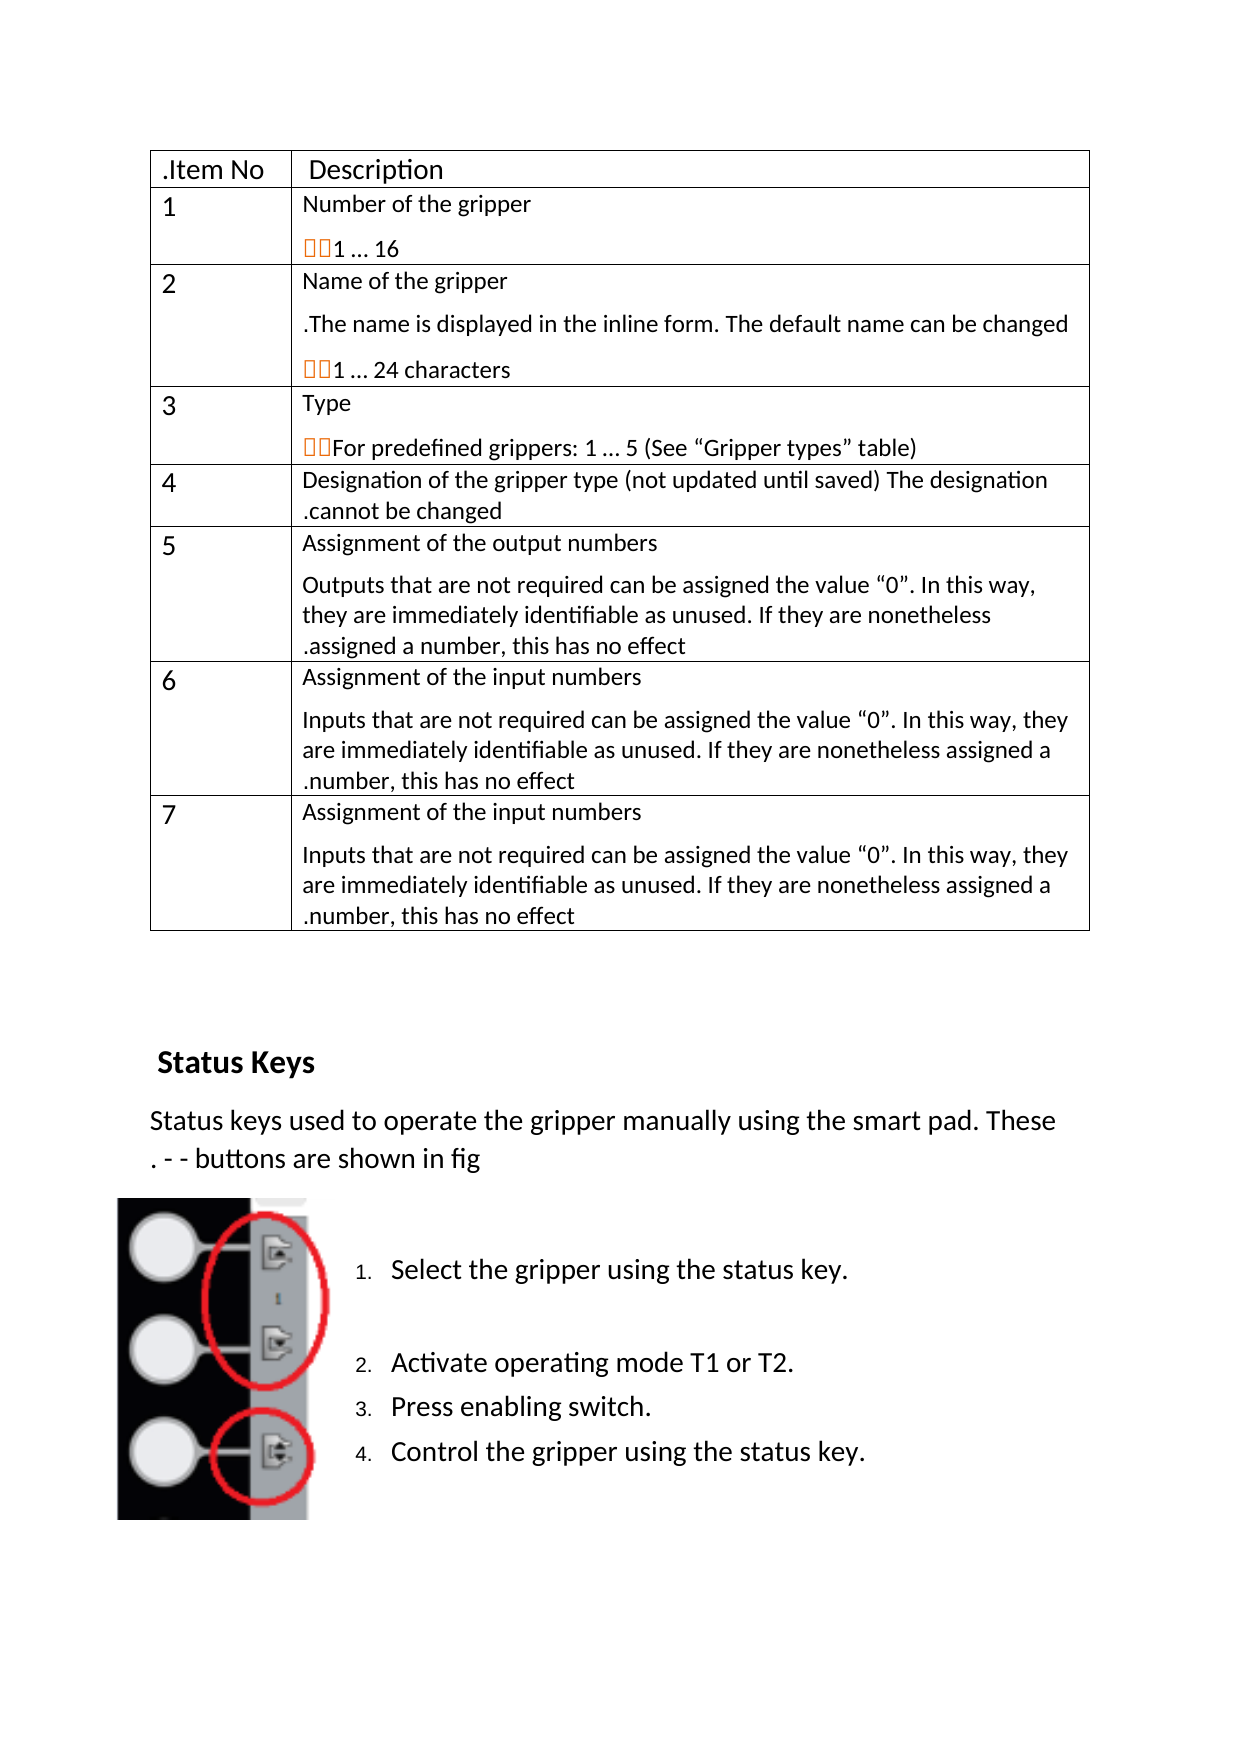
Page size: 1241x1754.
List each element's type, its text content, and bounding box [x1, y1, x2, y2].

table_cell Name of the gripper The name is displayed in the inline form. The default name can be changed. 1 … 24 characters [292, 265, 1089, 386]
list Select the gripper using the status key. [355, 1251, 1090, 1286]
list Activate operating mode T1 or T2. [355, 1344, 1090, 1380]
list Press enabling switch. [355, 1388, 1090, 1424]
picture [116, 1198, 335, 1520]
table_header Item No. [151, 151, 291, 187]
table_cell Assignment of the input numbers Inputs that are not required can be assigned the value “0”. In this way, they are immediately identifiable as unused. If they are nonetheless assigned a number, this has no effect. [292, 796, 1089, 930]
table_cell Assignment of the input numbers Inputs that are not required can be assigned the value “0”. In this way, they are immediately identifiable as unused. If they are nonetheless assigned a number, this has no effect. [292, 662, 1089, 795]
table_cell 2 [151, 265, 291, 386]
text Status keys used to operate the gripper manually using the smart pad. These buttons are shown in fig - - . [150, 1102, 1090, 1176]
text Procedure [150, 1196, 1090, 1231]
table_cell 4 [151, 465, 291, 526]
table_cell 6 [151, 662, 291, 795]
table_header Description [292, 151, 1089, 187]
table_cell 3 [151, 387, 291, 463]
table_cell Number of the gripper 1 … 16 [292, 188, 1089, 264]
table_cell Assignment of the output numbers Outputs that are not required can be assigned the value “0”. In this way, they are immediately identifiable as unused. If they are nonetheless assigned a number, this has no effect. [292, 527, 1089, 661]
table_cell Designation of the gripper type (not updated until saved) The designation cannot be changed. [292, 465, 1089, 526]
text Status Keys [150, 1042, 1090, 1082]
table_cell 7 [151, 796, 291, 930]
table_cell Type For predefined grippers: 1 … 5 (See “Gripper types” table) [292, 387, 1089, 463]
table_cell 1 [151, 188, 291, 264]
table_cell 5 [151, 527, 291, 661]
list Control the gripper using the status key. [355, 1433, 1090, 1468]
